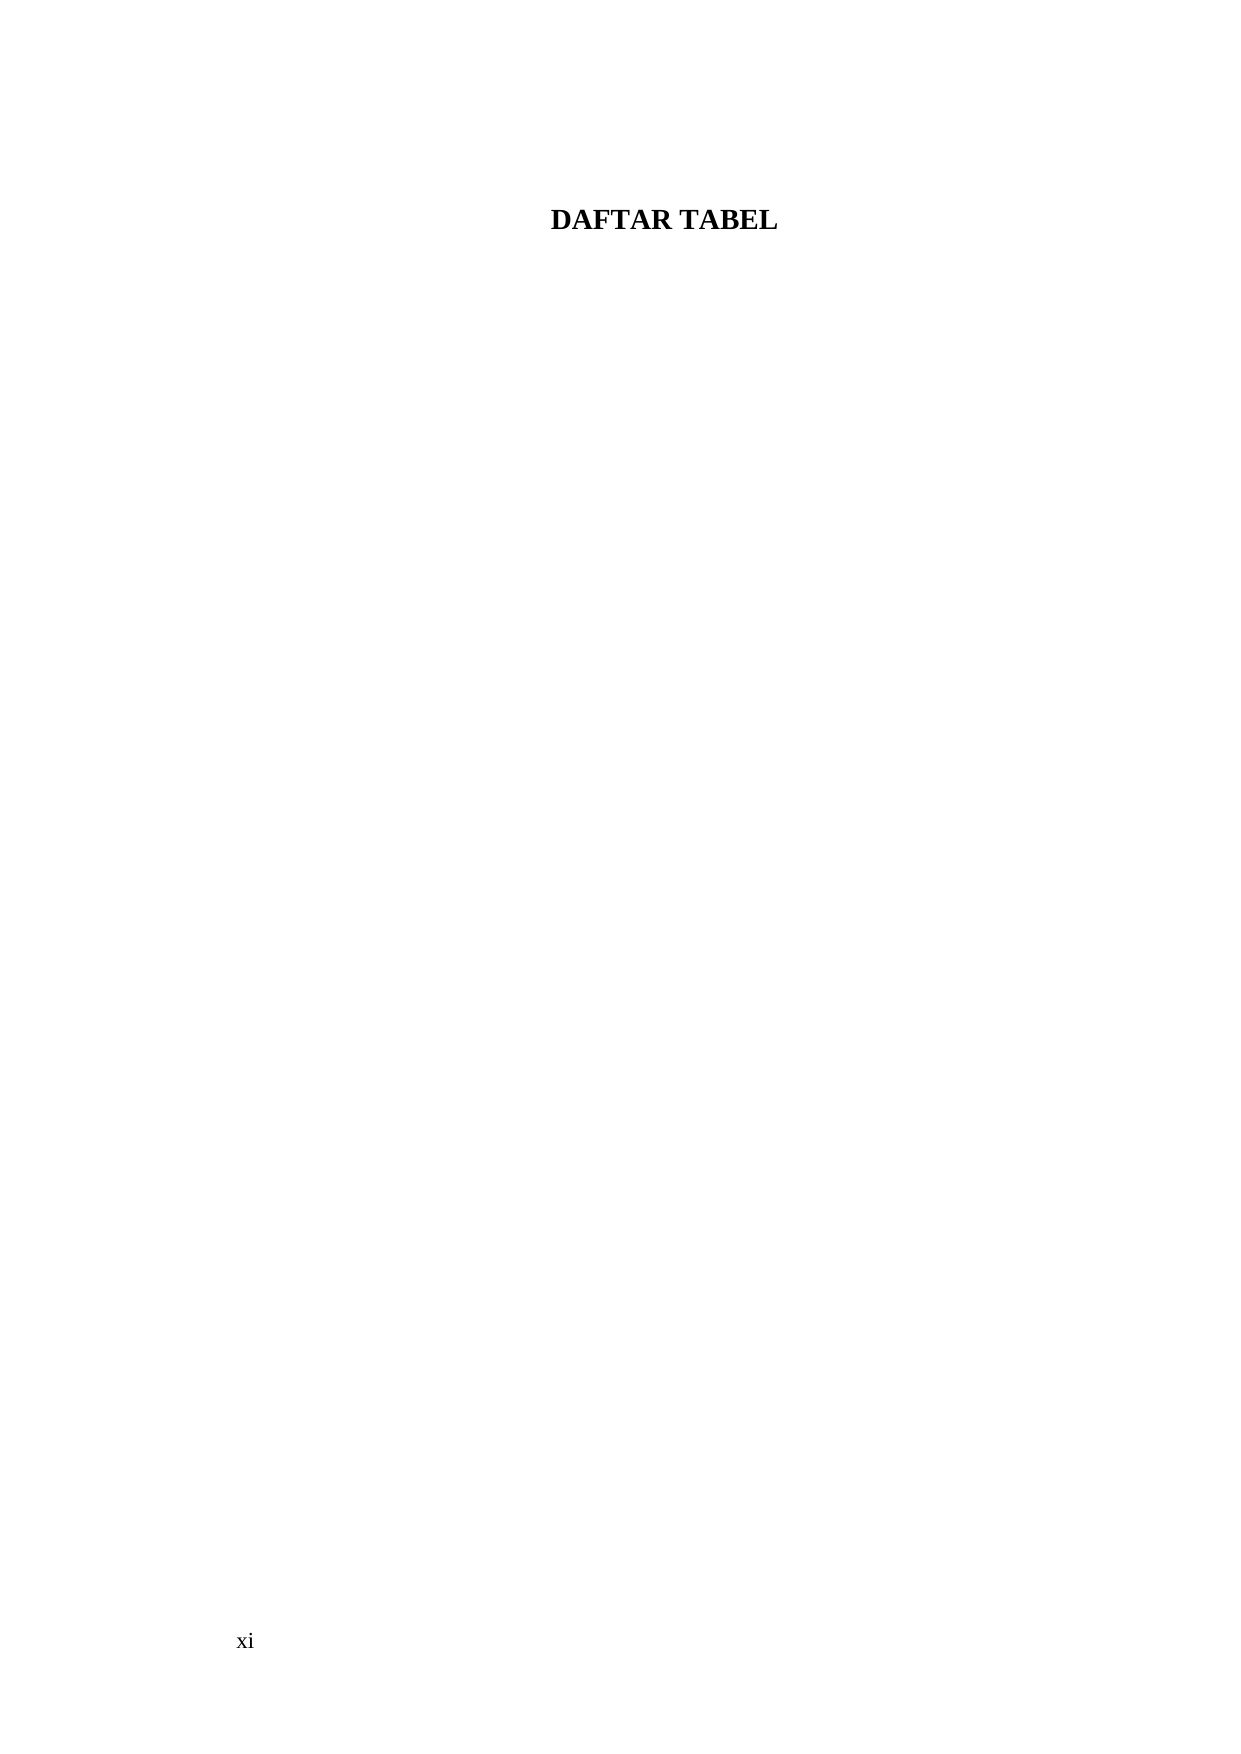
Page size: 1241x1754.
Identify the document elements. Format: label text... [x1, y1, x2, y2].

subtitle DAFTAR TABEL [236, 202, 1092, 236]
